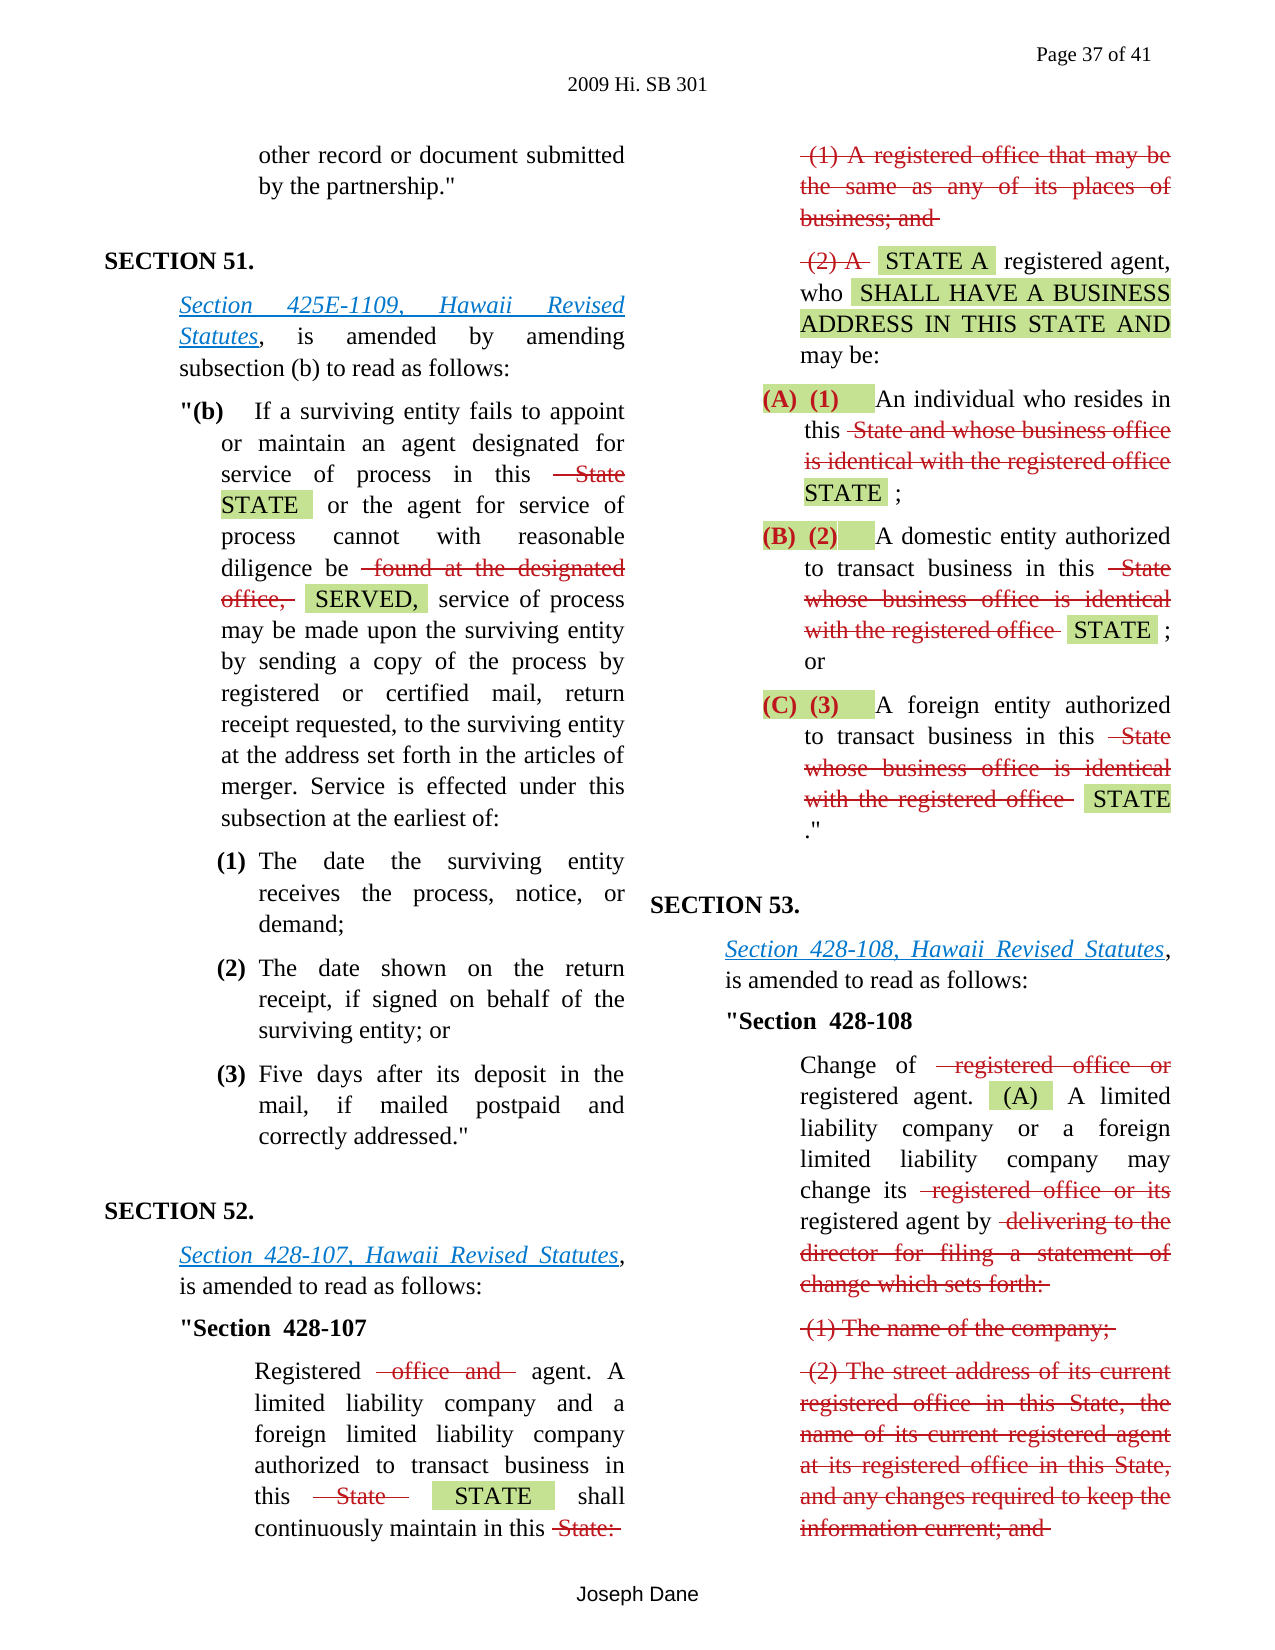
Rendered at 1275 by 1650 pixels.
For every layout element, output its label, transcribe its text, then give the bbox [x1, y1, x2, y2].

text Section 425E-1109, Hawaii Revised Statutes, is amended by amending subsection (b) to read as follows: [179, 288, 625, 315]
list The date the surviving entity receives the process, notice, or demand; [217, 844, 625, 938]
text SECTION 52. [104, 1163, 625, 1225]
text (1) A registered office that may be the same as any of its places of business; and [800, 188, 1171, 231]
text SECTION 53. [650, 856, 1171, 919]
list Five days after its deposit in the mail, if mailed postpaid and correctly addressed." [217, 1056, 625, 1150]
list The date shown on the return receipt, if signed on behalf of the surviving entity; or [217, 950, 625, 1044]
text Registered office and agent. A limited liability company and a foreign limited liability company authorized to transact business in this State STATE shall continuously maintain in this State: [254, 1354, 625, 1541]
text SECTION 51. [104, 213, 625, 275]
text (2) The street address of its current registered office in this State, the name of its current registered agent at its registered office in this State, and any changes required to keep the information current; and [800, 1498, 1171, 1541]
text (1) A registered office that may be the same as any of its places of business; and [800, 138, 1171, 156]
text Section 428-108, Hawaii Revised Statutes, is amended to read as follows: [725, 931, 1171, 994]
list An individual who resides in this State and whose business office is identical with the registered office STATE ; [762, 381, 1171, 506]
text Change of registered office or registered agent. (A) A limited liability company or a foreign limited liability company may change its registered office or its registered agent by delivering to the director for filing a statement of change which sets forth: [800, 1255, 1171, 1298]
list A domestic entity authorized to transact business in this State whose business office is identical with the registered office STATE ; or [762, 519, 1171, 675]
text (2) A STATE A registered agent, who SHALL HAVE A BUSINESS ADDRESS IN THIS STATE AND may be: [800, 244, 1171, 309]
text (2) A STATE A registered agent, who SHALL HAVE A BUSINESS ADDRESS IN THIS STATE AND may be: [800, 338, 1171, 369]
text Section 428-107, Hawaii Revised Statutes, is amended to read as follows: [179, 1238, 625, 1300]
text Section 425E-1109, Hawaii Revised Statutes, is amended by amending subsection (b) to read as follows: [179, 317, 625, 381]
text (1) A registered office that may be the same as any of its places of business; and [800, 157, 1171, 187]
text Change of registered office or registered agent. (A) A limited liability company or a foreign limited liability company may change its registered office or its registered agent by delivering to the director for filing a statement of change which sets forth: [800, 1048, 1171, 1253]
text (1) The name of the company; [800, 1310, 1171, 1341]
list A foreign entity authorized to transact business in this State whose business office is identical with the registered office STATE ." [762, 688, 1171, 844]
list If a surviving entity fails to appoint or maintain an agent designated for service of process in this State STATE or the agent for service of process cannot with reasonable diligence be found at the designated office, SERVED, service of process may be made upon the surviving entity by sending a copy of the process by registered or certified mail, return receipt requested, to the surviving entity at the address set forth in the articles of merger. Service is effected under this subsection at the earliest of: [179, 394, 625, 831]
